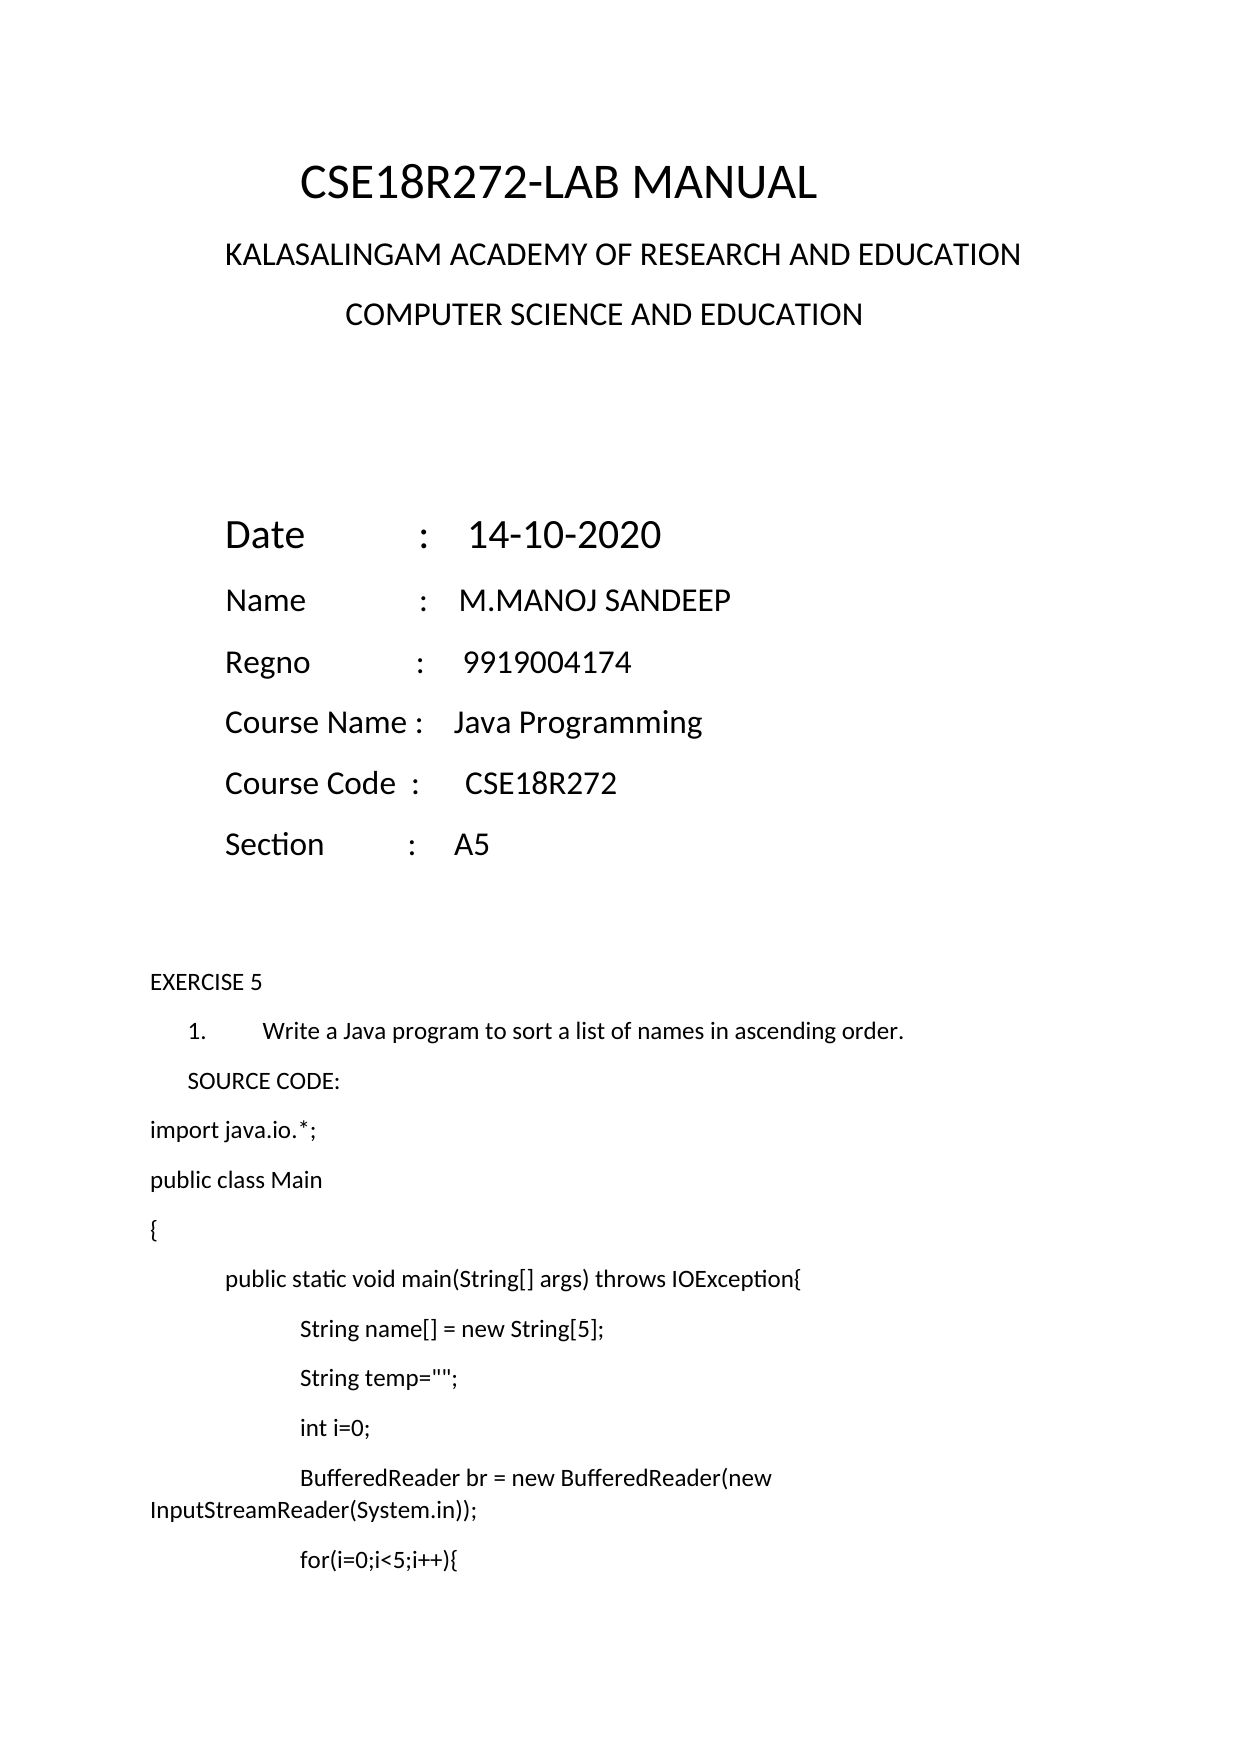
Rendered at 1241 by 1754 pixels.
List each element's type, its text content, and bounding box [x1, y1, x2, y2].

text Date : 14-10-2020 [150, 508, 1090, 559]
text Course Code : CSE18R272 [150, 762, 1090, 803]
text import java.io.*; [150, 1114, 1090, 1145]
text BufferedReader br = new BufferedReader(new InputStreamReader(System.in)); [150, 1462, 1090, 1525]
text for(i=0;i<5;i++){ [150, 1544, 1090, 1575]
text String name[] = new String[5]; [150, 1313, 1090, 1343]
text KALASALINGAM ACADEMY OF RESEARCH AND EDUCATION [225, 232, 1090, 273]
text public class Main [150, 1164, 1090, 1195]
text int i=0; [150, 1412, 1090, 1443]
text { [150, 1214, 1090, 1244]
text CSE18R272-LAB MANUAL [225, 150, 1090, 211]
list Write a Java program to sort a list of names in ascending order. [187, 1015, 1090, 1046]
text EXERCISE 5 [150, 966, 1090, 996]
text Regno : 9919004174 [150, 641, 1090, 682]
text public static void main(String[] args) throws IOException{ [150, 1263, 1090, 1294]
text Name : M.MANOJ SANDEEP [150, 579, 1090, 620]
text SOURCE CODE: [187, 1065, 1090, 1096]
text COMPUTER SCIENCE AND EDUCATION [225, 293, 1090, 334]
text Section : A5 [150, 823, 1090, 863]
text Course Name : Java Programming [150, 701, 1090, 742]
text String temp=""; [150, 1362, 1090, 1393]
